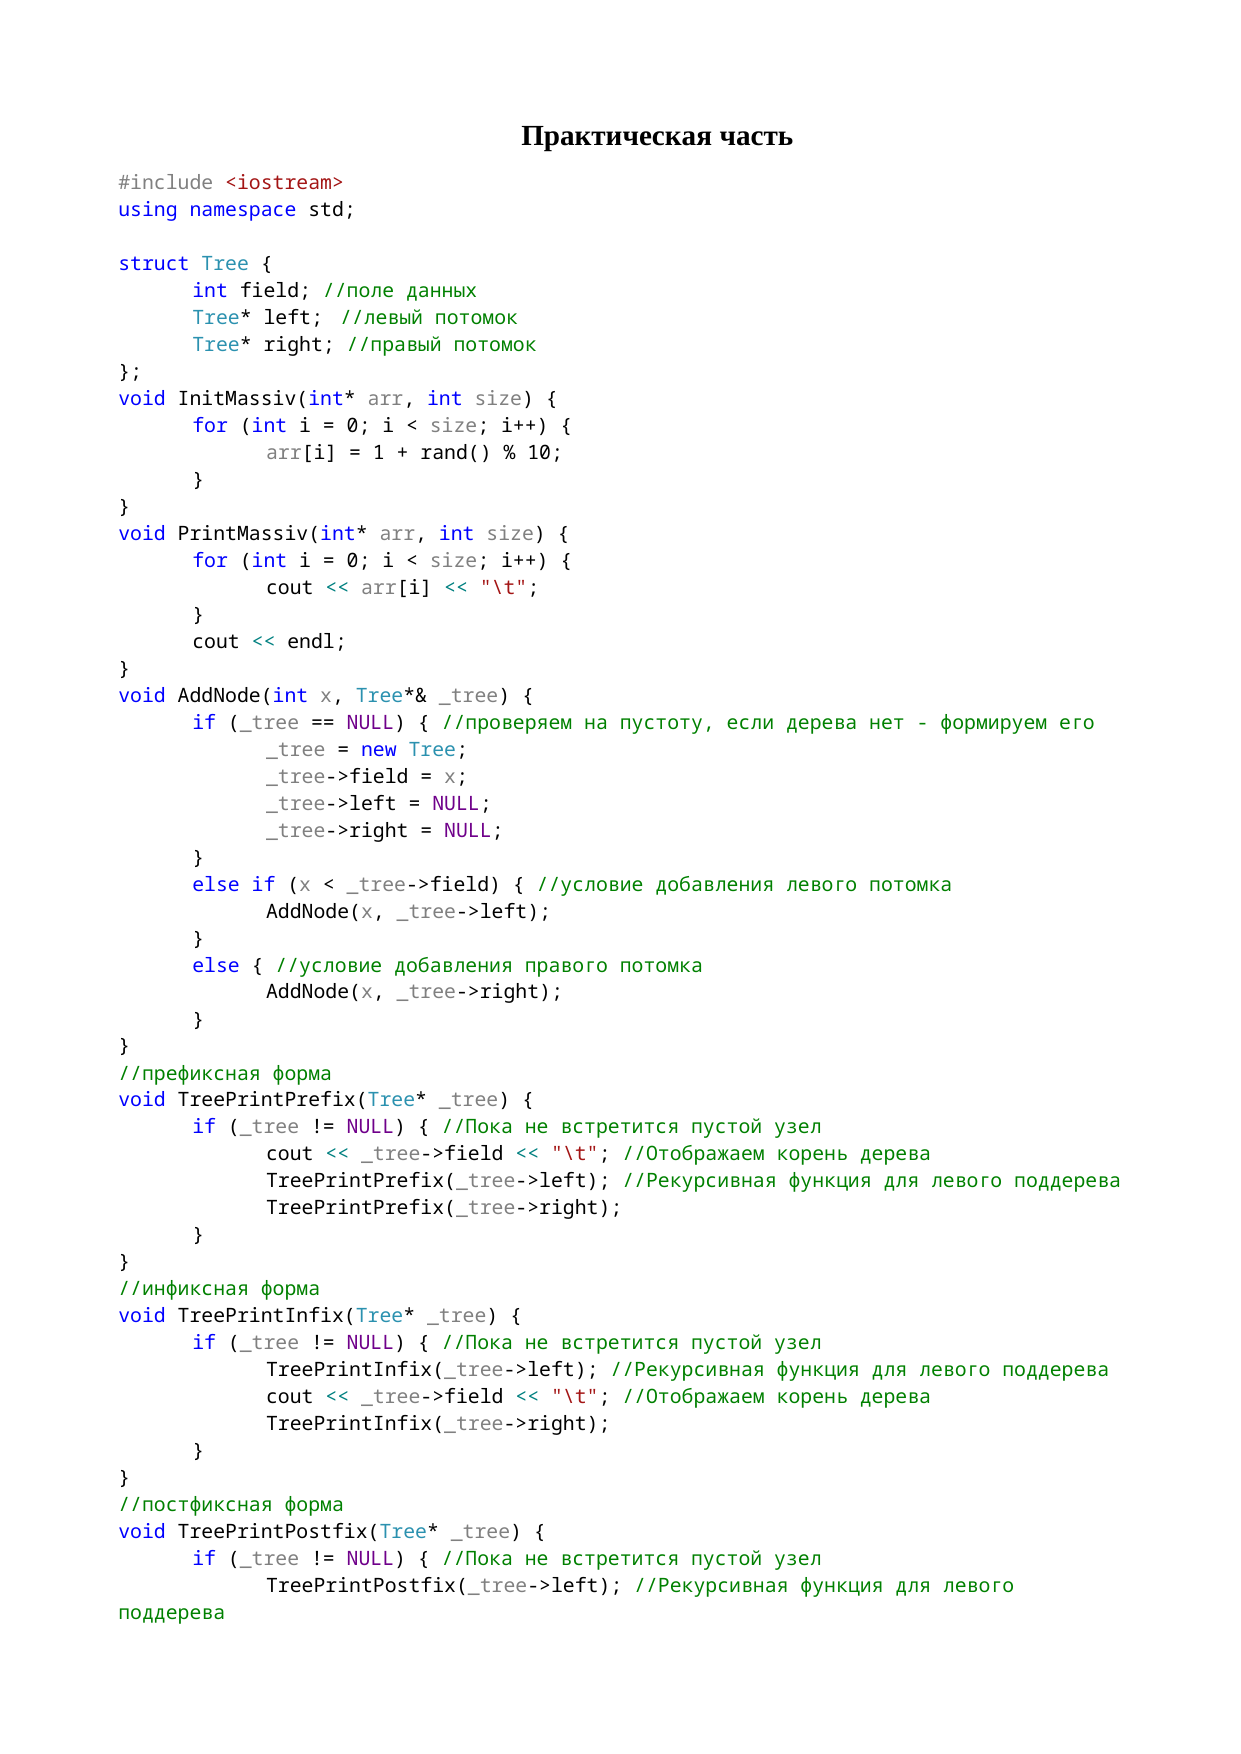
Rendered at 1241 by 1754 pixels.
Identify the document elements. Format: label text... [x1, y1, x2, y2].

text _tree->field = x; [118, 762, 1122, 789]
text Tree* left; //левый потомок [118, 303, 1122, 330]
text _tree->left = NULL; [118, 789, 1122, 816]
text AddNode(x, _tree->right); [118, 978, 1122, 1005]
text _tree->right = NULL; [118, 816, 1122, 843]
text if (_tree == NULL) { //проверяем на пустоту, если дерева нет - формируем его [118, 708, 1122, 735]
text cout << arr[i] << "\t"; [118, 573, 1122, 600]
text } [118, 492, 1122, 519]
text } [118, 600, 1122, 627]
text int field; //поле данных [118, 276, 1122, 303]
text for (int i = 0; i < size; i++) { [118, 546, 1122, 573]
text if (_tree != NULL) { //Пока не встретится пустой узел [118, 1113, 1122, 1140]
text cout << _tree->field << "\t"; //Отображаем корень дерева [118, 1140, 1122, 1167]
text TreePrintInfix(_tree->right); [118, 1409, 1122, 1436]
text for (int i = 0; i < size; i++) { [118, 411, 1122, 438]
text if (_tree != NULL) { //Пока не встретится пустой узел [118, 1544, 1122, 1571]
text TreePrintPostfix(_tree->left); //Рекурсивная функция для левого поддерева [118, 1571, 1122, 1625]
text }; [118, 357, 1122, 384]
text TreePrintPrefix(_tree->left); //Рекурсивная функция для левого поддерева [118, 1167, 1122, 1194]
text } [118, 1005, 1122, 1032]
text TreePrintPrefix(_tree->right); [118, 1194, 1122, 1221]
text else { //условие добавления правого потомка [118, 951, 1122, 978]
text _tree = new Tree; [118, 735, 1122, 762]
text void TreePrintInfix(Tree* _tree) { [118, 1302, 1122, 1328]
text void TreePrintPrefix(Tree* _tree) { [118, 1086, 1122, 1113]
text Tree* right; //правый потомок [118, 330, 1122, 357]
text } [118, 465, 1122, 492]
text TreePrintInfix(_tree->left); //Рекурсивная функция для левого поддерева [118, 1356, 1122, 1382]
text void AddNode(int x, Tree*& _tree) { [118, 681, 1122, 708]
text void TreePrintPostfix(Tree* _tree) { [118, 1517, 1122, 1544]
text //постфиксная форма [118, 1490, 1122, 1517]
text } [118, 924, 1122, 951]
text } [118, 843, 1122, 870]
text Практическая часть [118, 118, 1122, 152]
text if (_tree != NULL) { //Пока не встретится пустой узел [118, 1328, 1122, 1356]
text } [118, 1248, 1122, 1274]
text } [118, 654, 1122, 681]
text void InitMassiv(int* arr, int size) { [118, 384, 1122, 411]
text using namespace std; [118, 195, 1122, 222]
text else if (x < _tree->field) { //условие добавления левого потомка [118, 870, 1122, 897]
text cout << _tree->field << "\t"; //Отображаем корень дерева [118, 1382, 1122, 1409]
text #include <iostream> [118, 168, 1122, 195]
text } [118, 1463, 1122, 1490]
text arr[i] = 1 + rand() % 10; [118, 438, 1122, 465]
text AddNode(x, _tree->left); [118, 897, 1122, 924]
text //инфиксная форма [118, 1274, 1122, 1302]
text } [118, 1436, 1122, 1463]
text void PrintMassiv(int* arr, int size) { [118, 519, 1122, 546]
text //префиксная форма [118, 1059, 1122, 1086]
text struct Tree { [118, 249, 1122, 276]
text } [118, 1221, 1122, 1248]
text cout << endl; [118, 627, 1122, 654]
text } [118, 1032, 1122, 1059]
